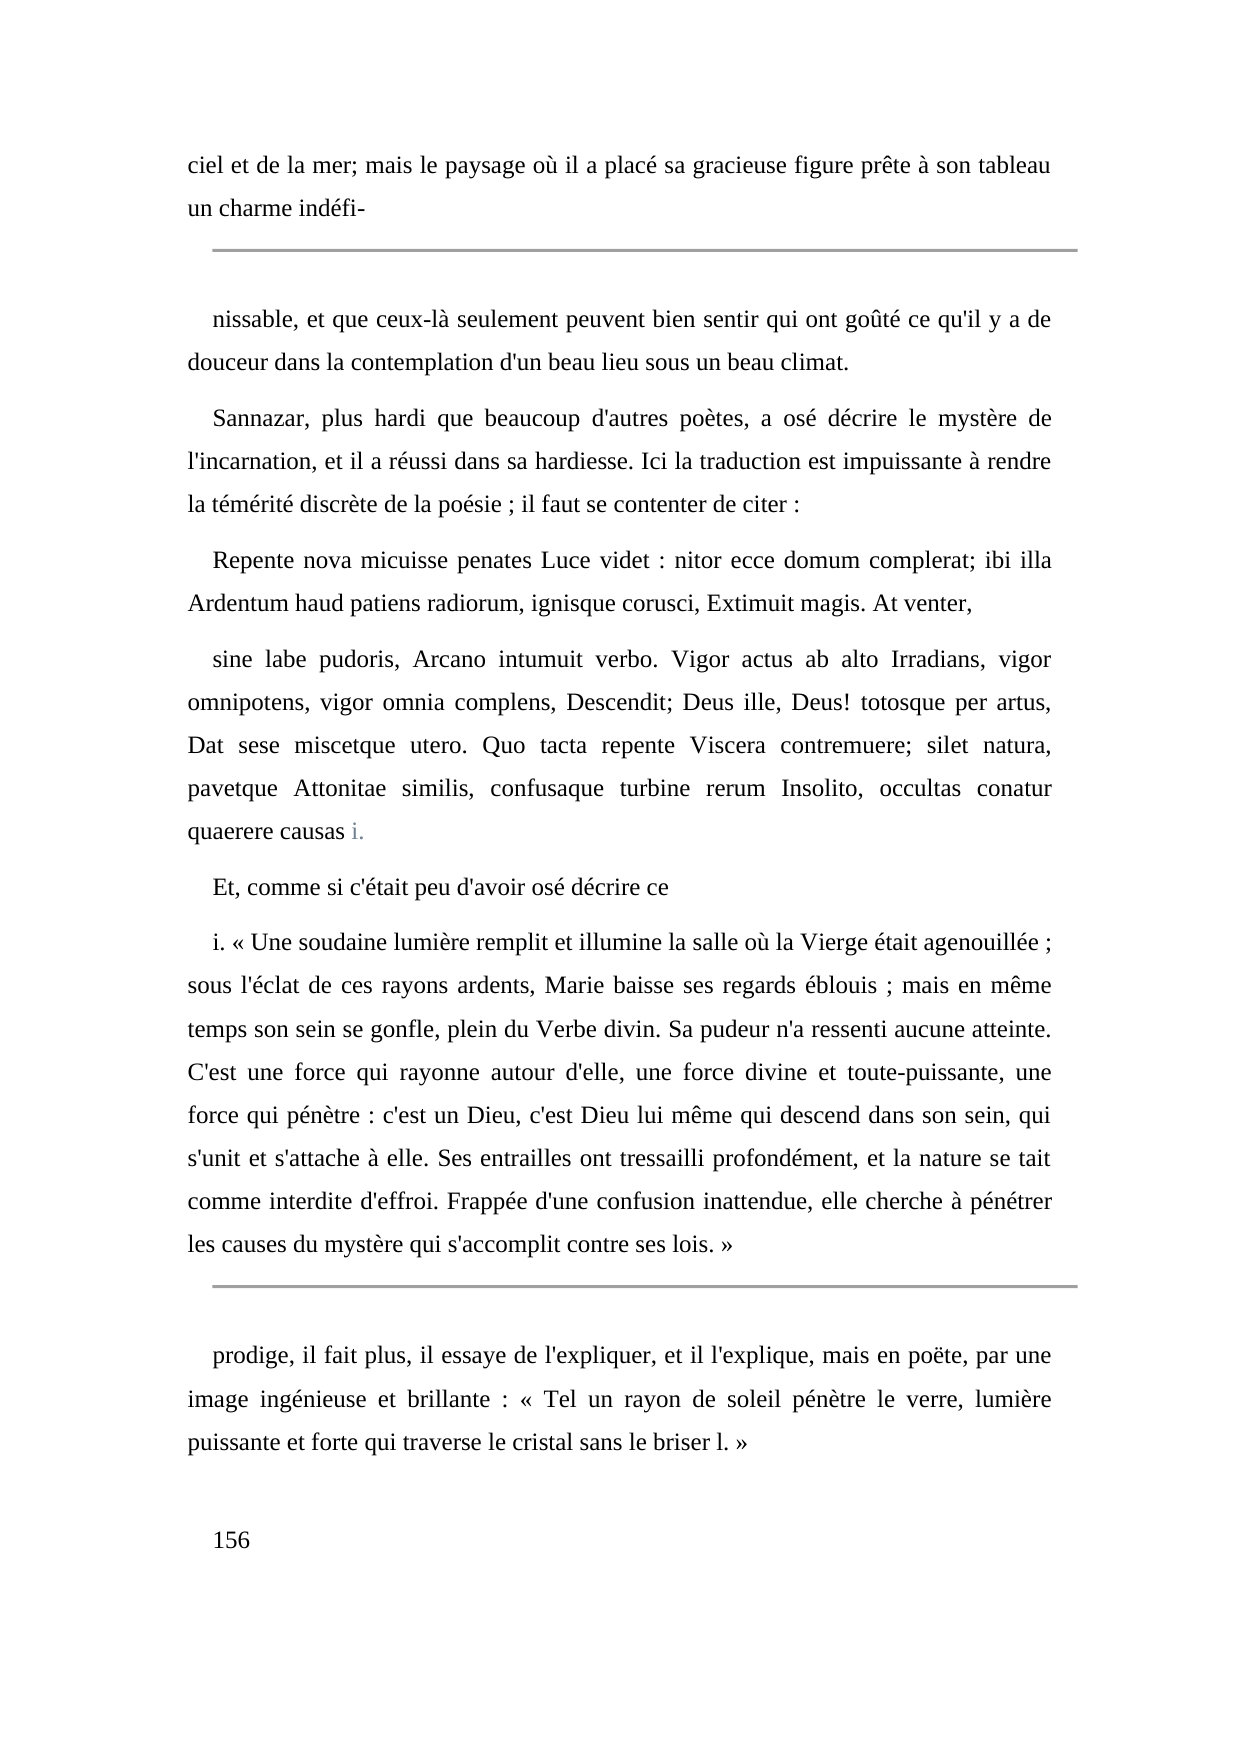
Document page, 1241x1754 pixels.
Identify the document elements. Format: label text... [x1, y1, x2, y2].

text Sannazar, plus hardi que beaucoup d'autres poètes, a osé décrire le mystère de l'incarnation, et il a réussi dans sa hardiesse. Ici la traduction est impuissante à rendre la témérité discrète de la poésie ; il faut se contenter de citer : [187, 403, 1053, 518]
text prodige, il fait plus, il essaye de l'expliquer, et il l'explique, mais en poëte, par une image ingénieuse et brillante : « Tel un rayon de soleil pénètre le verre, lumière puissante et forte qui traverse le cristal sans le briser l. » [187, 1341, 1053, 1456]
text nissable, et que ceux-là seulement peuvent bien sentir qui ont goûté ce qu'il y a de douceur dans la contemplation d'un beau lieu sous un beau climat. [187, 304, 1053, 376]
text sine labe pudoris, Arcano intumuit verbo. Vigor actus ab alto Irradians, vigor omnipotens, vigor omnia complens, Descendit; Deus ille, Deus! totosque per artus, Dat sese miscetque utero. Quo tacta repente Viscera contremuere; silet natura, pavetque Attonitae similis, confusaque turbine rerum Insolito, occultas conatur quaerere causas i. [187, 644, 1053, 845]
text Et, comme si c'était peu d'avoir osé décrire ce [187, 872, 1053, 901]
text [187, 150, 1053, 222]
text Repente nova micuisse penates Luce videt : nitor ecce domum complerat; ibi illa Ardentum haud patiens radiorum, ignisque corusci, Extimuit magis. At venter, [187, 545, 1053, 617]
text i. « Une soudaine lumière remplit et illumine la salle où la Vierge était agenouillée ; sous l'éclat de ces rayons ardents, Marie baisse ses regards éblouis ; mais en même temps son sein se gonfle, plein du Verbe divin. Sa pudeur n'a ressenti aucune atteinte. C'est une force qui rayonne autour d'elle, une force divine et toute-puissante, une force qui pénètre : c'est un Dieu, c'est Dieu lui même qui descend dans son sein, qui s'unit et s'attache à elle. Ses entrailles ont tressailli profondément, et la nature se tait comme interdite d'effroi. Frappée d'une confusion inattendue, elle cherche à pénétrer les causes du mystère qui s'accomplit contre ses lois. » [187, 927, 1053, 1258]
